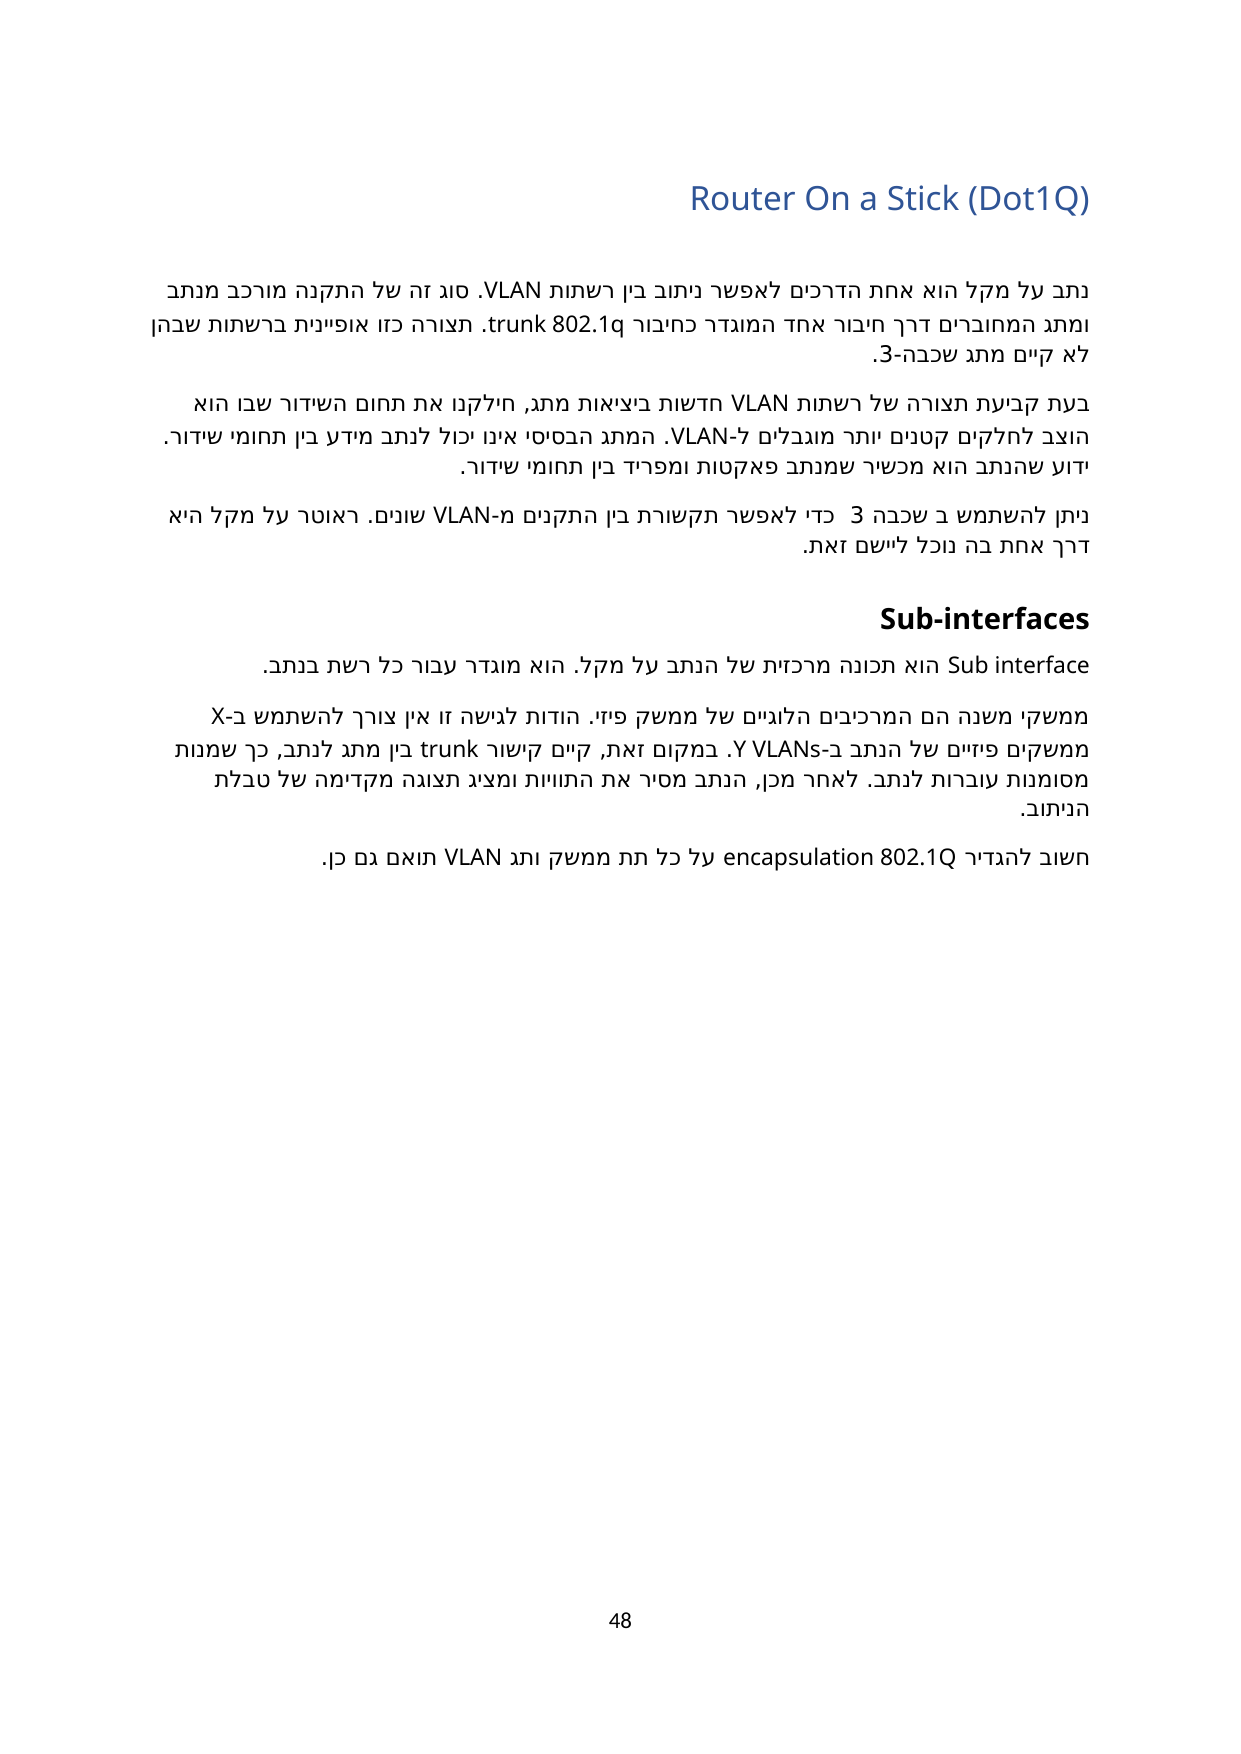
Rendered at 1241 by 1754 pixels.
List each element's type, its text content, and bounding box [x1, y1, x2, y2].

subtitle Router On a Stick (Dot1Q) [150, 175, 1090, 220]
text בעת קביעת תצורה של רשתות VLAN חדשות ביציאות מתג, חילקנו את תחום השידור שבו הוא הוצב לחלקים קטנים יותר מוגבלים ל-VLAN. המתג הבסיסי אינו יכול לנתב מידע בין תחומי שידור. ידוע שהנתב הוא מכשיר שמנתב פאקטות ומפריד בין תחומי שידור. [150, 386, 1090, 480]
text Sub interface הוא תכונה מרכזית של הנתב על מקל. הוא מוגדר עבור כל רשת בנתב. [150, 649, 1090, 681]
text נתב על מקל הוא אחת הדרכים לאפשר ניתוב בין רשתות VLAN. סוג זה של התקנה מורכב מנתב ומתג המחוברים דרך חיבור אחד המוגדר כחיבור trunk 802.1q. תצורה כזו אופיינית ברשתות שבהן לא קיים מתג שכבה-3. [150, 274, 1090, 368]
text חשוב להגדיר encapsulation 802.1Q על כל תת ממשק ותג VLAN תואם גם כן. [150, 841, 1090, 872]
text ניתן להשתמש ב שכבה 3 כדי לאפשר תקשורת בין התקנים מ-VLAN שונים. ראוטר על מקל היא דרך אחת בה נוכל ליישם זאת. [150, 498, 1090, 558]
subtitle Sub-interfaces [150, 598, 1090, 638]
text ממשקי משנה הם המרכיבים הלוגיים של ממשק פיזי. הודות לגישה זו אין צורך להשתמש ב-X ממשקים פיזיים של הנתב ב-Y VLANs. במקום זאת, קיים קישור trunk בין מתג לנתב, כך שמנות מסומנות עוברות לנתב. לאחר מכן, הנתב מסיר את התוויות ומציג תצוגה מקדימה של טבלת הניתוב. [150, 700, 1090, 822]
